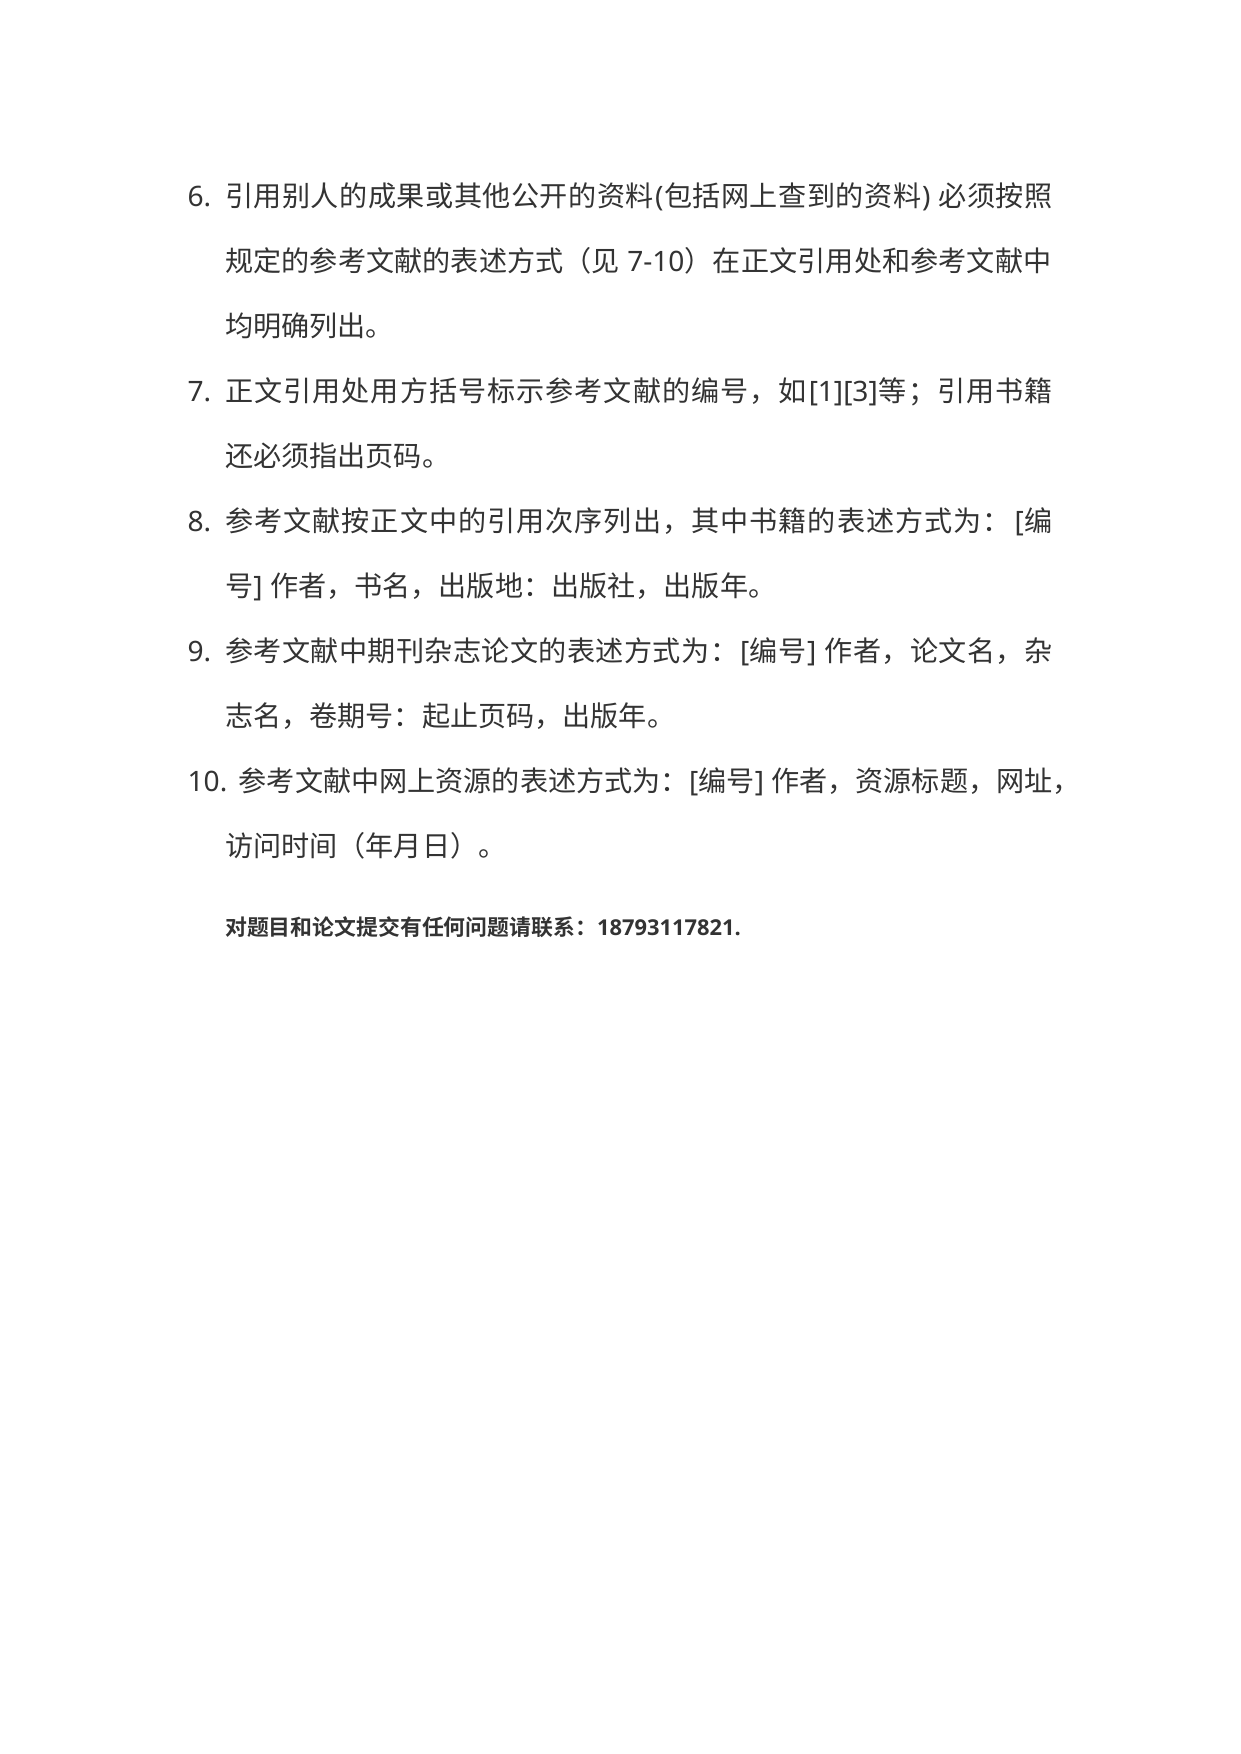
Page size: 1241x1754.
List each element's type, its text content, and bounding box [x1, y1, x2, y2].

list 参考文献中网上资源的表述方式为：[编号] 作者，资源标题，网址，访问时间（年月日）。 [187, 747, 1053, 877]
text 对题目和论文提交有任何问题请联系：18793117821. [225, 909, 1053, 942]
list 正文引用处用方括号标示参考文献的编号，如[1][3]等；引用书籍还必须指出页码。 [187, 357, 1053, 487]
list 参考文献按正文中的引用次序列出，其中书籍的表述方式为：[编号] 作者，书名，出版地：出版社，出版年。 [187, 487, 1053, 617]
list 引用别人的成果或其他公开的资料(包括网上查到的资料) 必须按照规定的参考文献的表述方式（见7-10）在正文引用处和参考文献中均明确列出。 [187, 162, 1053, 357]
list 参考文献中期刊杂志论文的表述方式为：[编号] 作者，论文名，杂志名，卷期号：起止页码，出版年。 [187, 617, 1053, 747]
